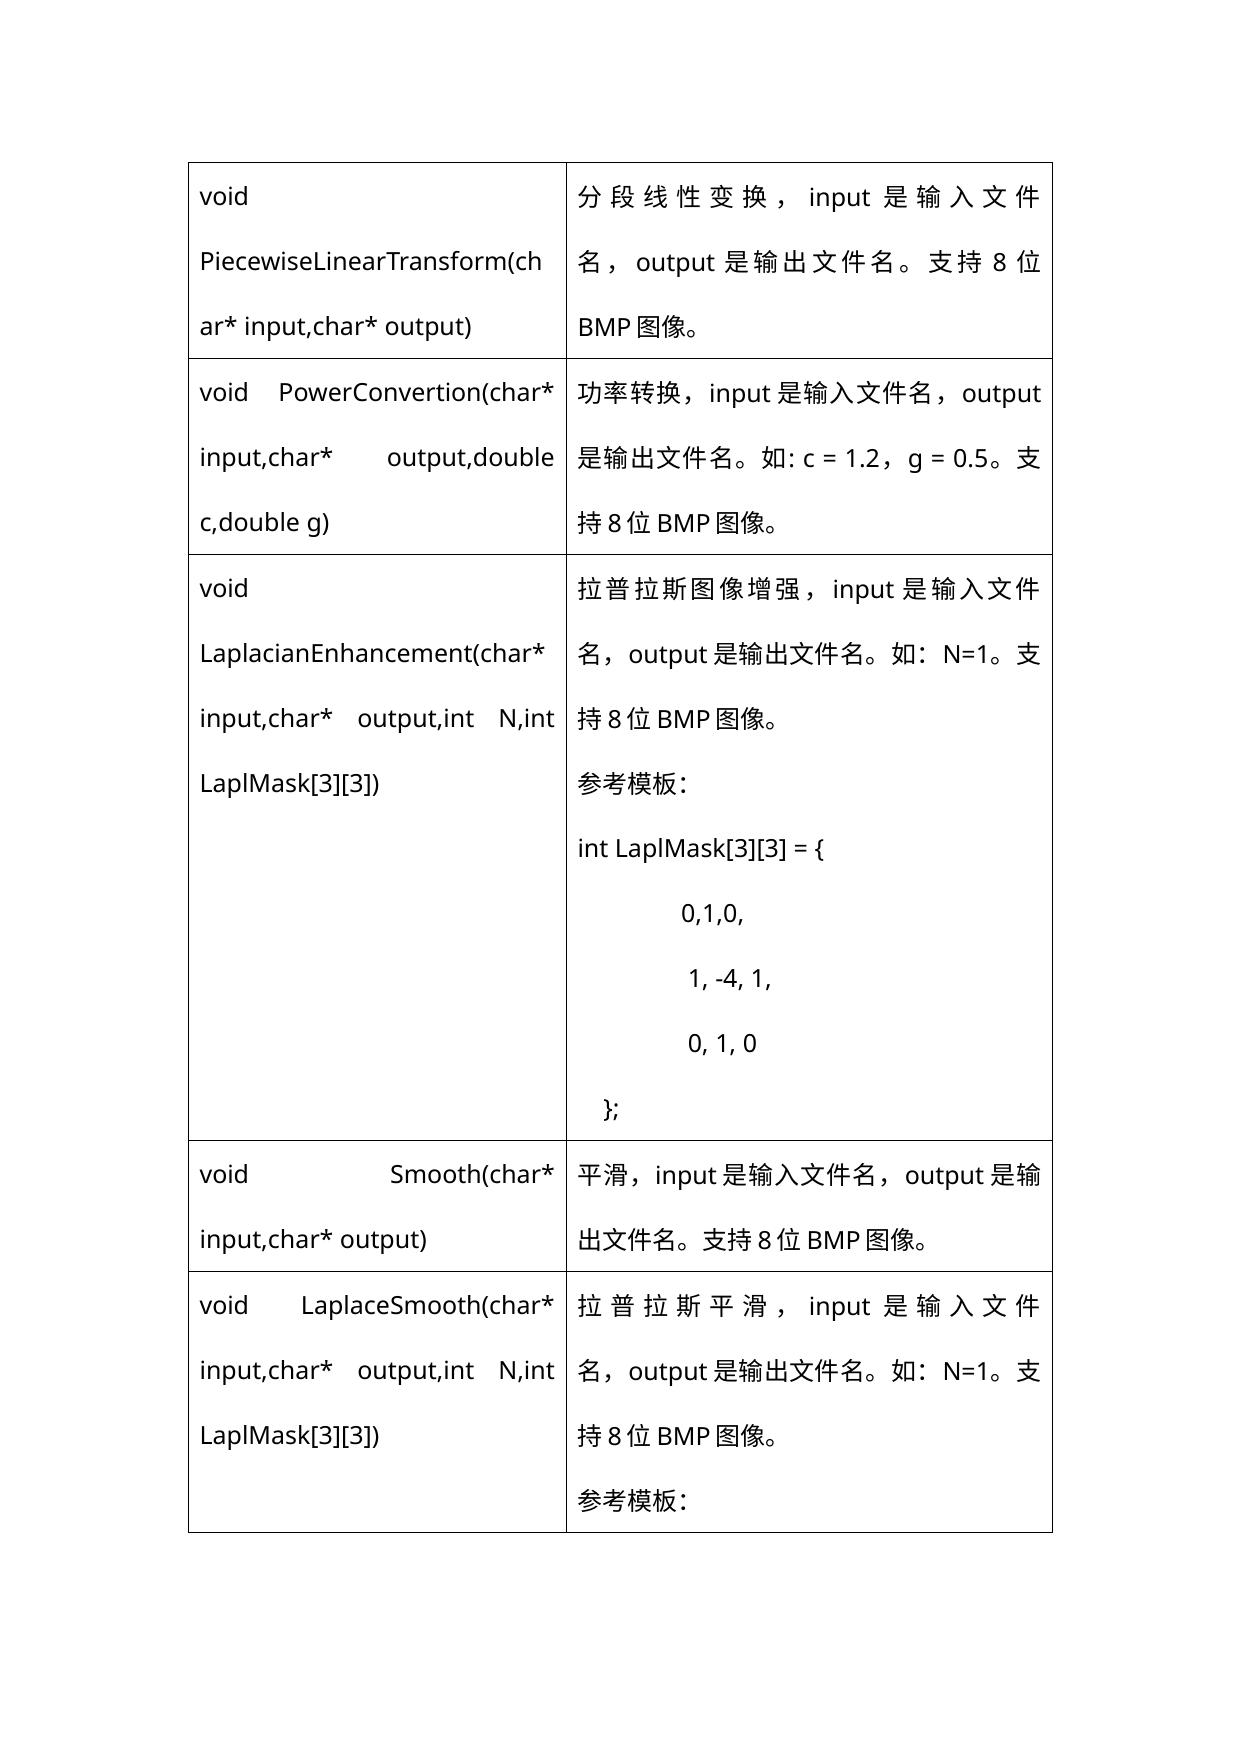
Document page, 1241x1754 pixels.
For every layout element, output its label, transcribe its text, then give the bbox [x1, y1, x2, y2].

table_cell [189, 1272, 566, 1532]
table_cell 平滑，input是输入文件名，output是输出文件名。支持8位BMP图像。 [567, 1141, 1052, 1271]
table_cell 拉普拉斯图像增强，input是输入文件名，output是输出文件名。如：N=1。支持8位BMP图像。 参考模板： int LaplMask[3][3] = { 0,1,0, 1, -4, 1, 0, 1, 0 }; [567, 555, 1052, 1140]
table_cell void LaplacianEnhancement(char* input,char* output,int N,int LaplMask[3][3]) [189, 555, 566, 1140]
table_cell void PiecewiseLinearTransform(char* input,char* output) [189, 163, 566, 358]
table_cell void PowerConvertion(char* input,char* output,double c,double g) [189, 359, 566, 554]
table_cell 功率转换，input是输入文件名，output是输出文件名。如: c = 1.2，g = 0.5。支持8位BMP图像。 [567, 359, 1052, 554]
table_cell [567, 1272, 1052, 1532]
table_cell void Smooth(char* input,char* output) [189, 1141, 566, 1271]
table_cell 分段线性变换，input是输入文件名，output是输出文件名。支持8位BMP图像。 [567, 163, 1052, 358]
